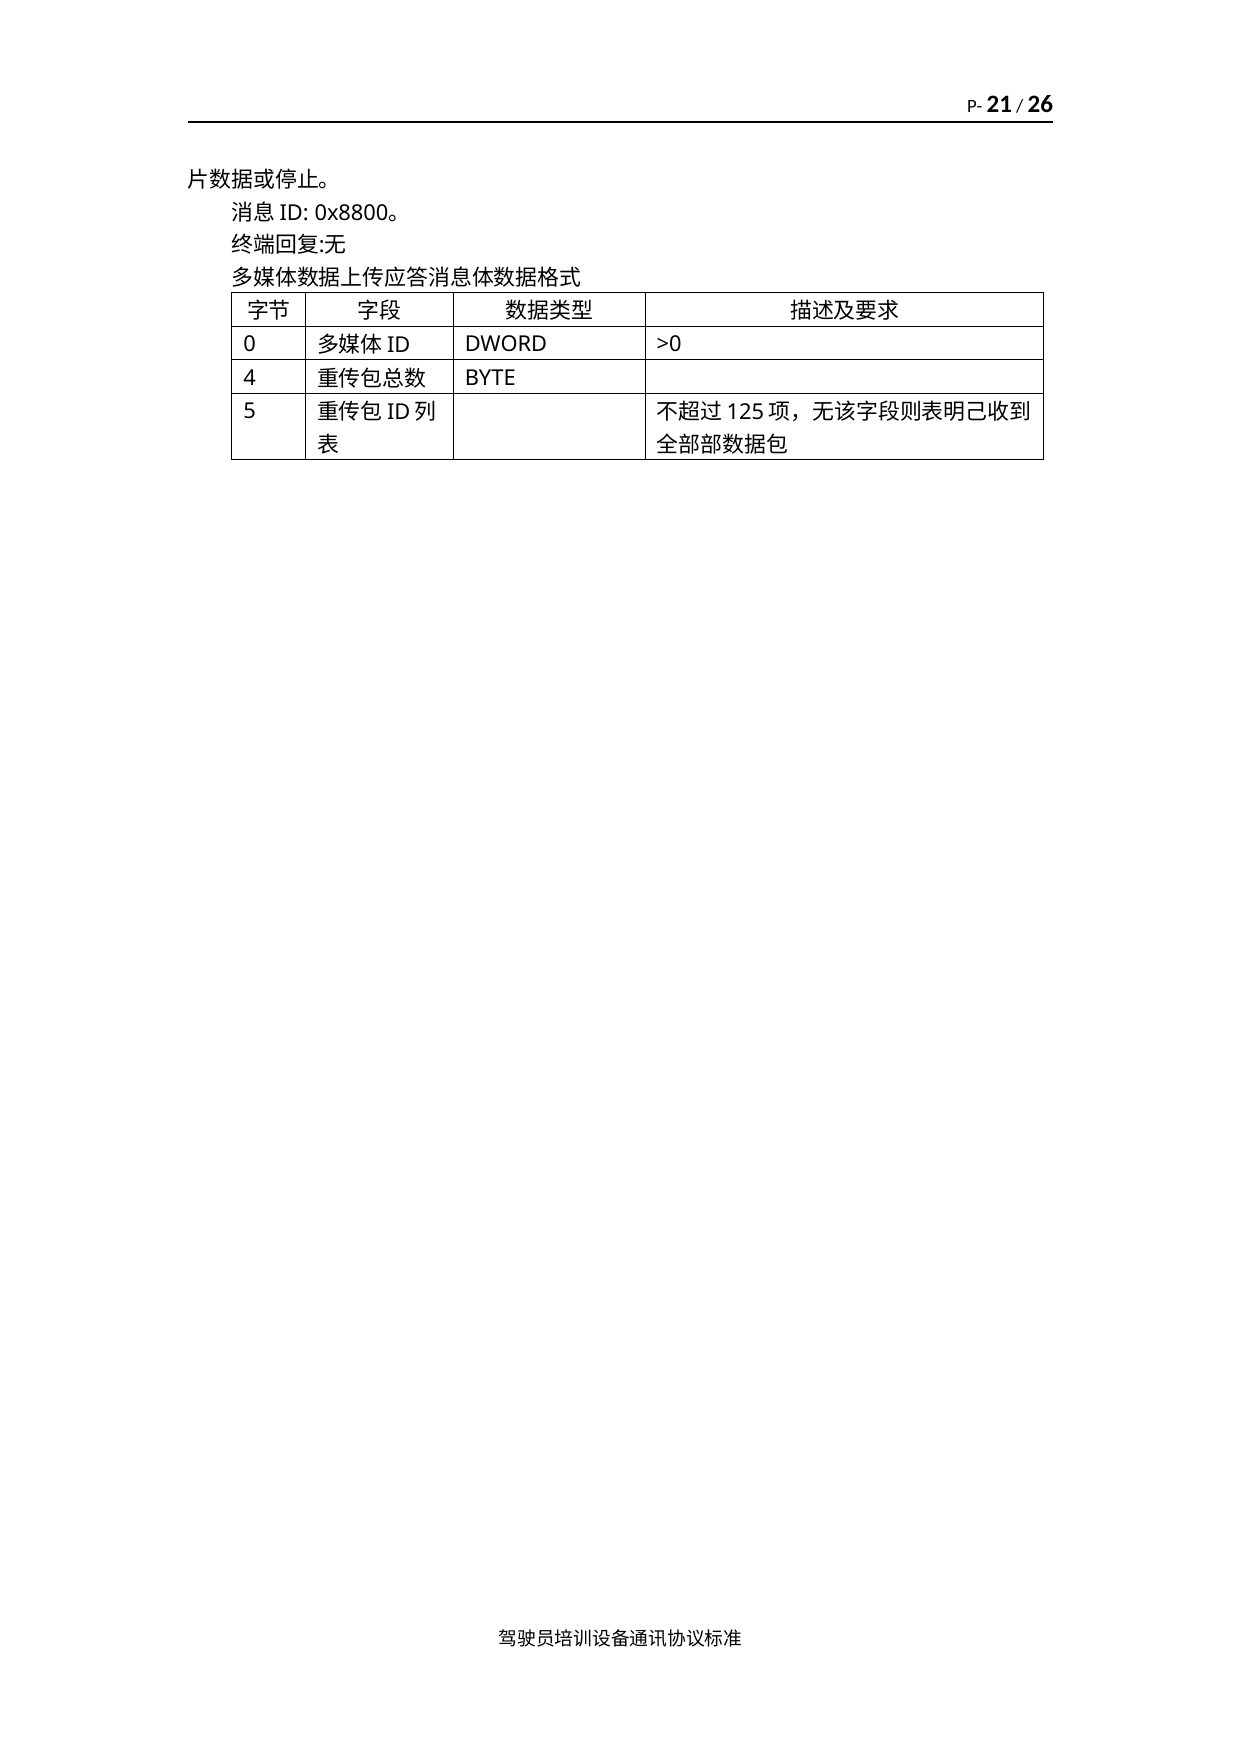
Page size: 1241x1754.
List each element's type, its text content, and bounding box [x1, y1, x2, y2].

text 说明:平台在接收图片数据最后一包时发送该命令。终端收到该命令后根据具体内容上传图片数据或停止。 [187, 162, 1053, 194]
table_cell [646, 360, 1043, 393]
table_cell 5 [232, 394, 305, 459]
table_header 字节 [232, 293, 305, 326]
table_header 数据类型 [454, 293, 645, 326]
text 终端回复:无 [187, 227, 1053, 259]
table_cell 多媒体ID [306, 327, 453, 359]
table_cell BYTE [454, 360, 645, 393]
table_cell >0 [646, 327, 1043, 359]
table_cell 0 [232, 327, 305, 359]
table_cell [454, 394, 645, 459]
table_cell DWORD [454, 327, 645, 359]
table_cell 重传包总数 [306, 360, 453, 393]
table_cell 不超过125项，无该字段则表明己收到全部部数据包 [646, 394, 1043, 459]
table_cell 4 [232, 360, 305, 393]
text 消息ID: 0x8800。 [187, 194, 1053, 227]
table_header 描述及要求 [646, 293, 1043, 326]
table_header 字段 [306, 293, 453, 326]
table_cell 重传包ID列表 [306, 394, 453, 459]
text 多媒体数据上传应答消息体数据格式 [187, 259, 1053, 292]
